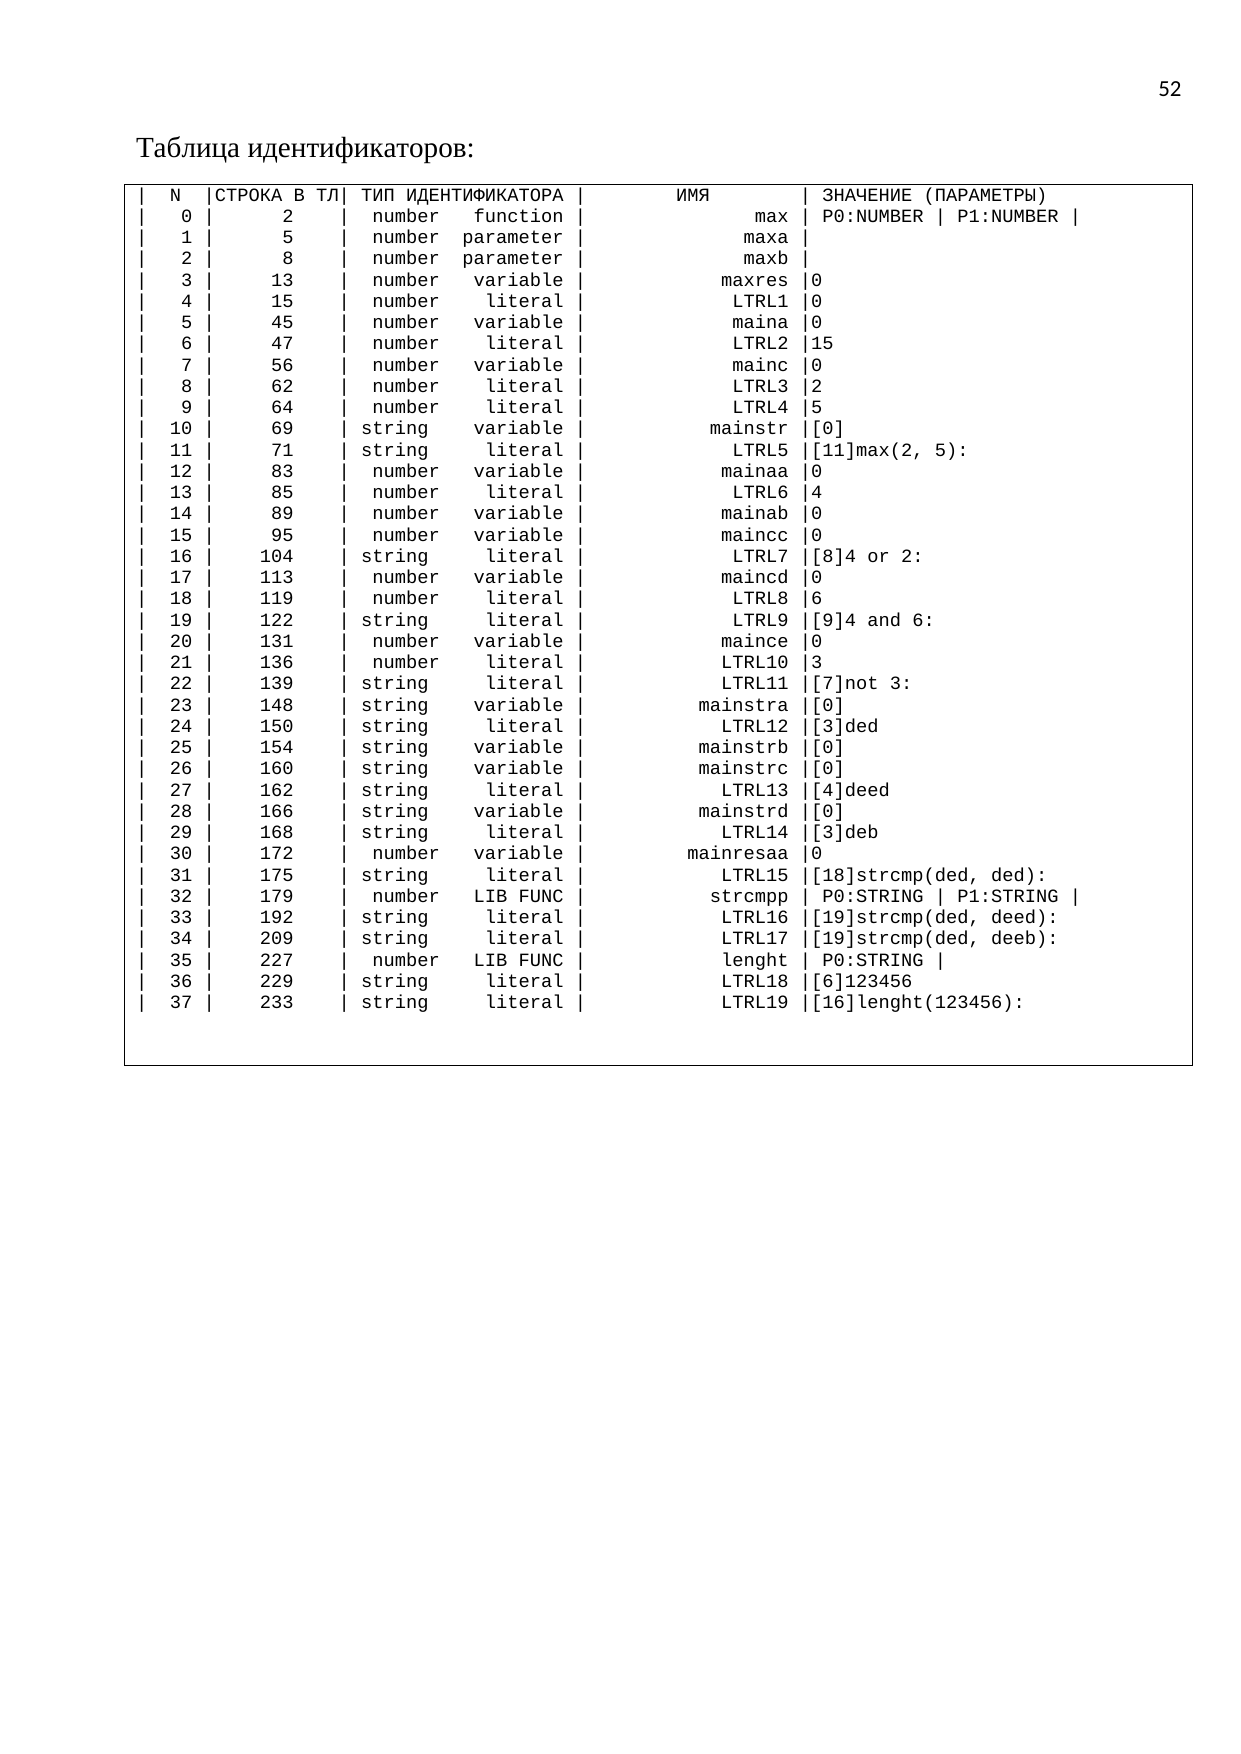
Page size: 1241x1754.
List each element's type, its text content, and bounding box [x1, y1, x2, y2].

text Таблица идентификаторов: [136, 130, 1092, 163]
table_header | N |СТРОКА В ТЛ| ТИП ИДЕНТИФИКАТОРА | ИМЯ | ЗНАЧЕНИЕ (ПАРАМЕТРЫ) | 0 | 2 | number function | max | P0:NUMBER | P1:NUMBER | | 1 | 5 | number parameter | maxa | | 2 | 8 | number parameter | maxb | | 3 | 13 | number variable | maxres |0 | 4 | 15 | number literal | LTRL1 |0 | 5 | 45 | number variable | maina |0 | 6 | 47 | number literal | LTRL2 |15 | 7 | 56 | number variable | mainc |0 | 8 | 62 | number literal | LTRL3 |2 | 9 | 64 | number literal | LTRL4 |5 | 10 | 69 | string variable | mainstr |[0] | 11 | 71 | string literal | LTRL5 |[11]max(2, 5): | 12 | 83 | number variable | mainaa |0 | 13 | 85 | number literal | LTRL6 |4 | 14 | 89 | number variable | mainab |0 | 15 | 95 | number variable | maincc |0 | 16 | 104 | string literal | LTRL7 |[8]4 or 2: | 17 | 113 | number variable | maincd |0 | 18 | 119 | number literal | LTRL8 |6 | 19 | 122 | string literal | LTRL9 |[9]4 and 6: | 20 | 131 | number variable | maince |0 | 21 | 136 | number literal | LTRL10 |3 | 22 | 139 | string literal | LTRL11 |[7]not 3: | 23 | 148 | string variable | mainstra |[0] | 24 | 150 | string literal | LTRL12 |[3]ded | 25 | 154 | string variable | mainstrb |[0] | 26 | 160 | string variable | mainstrc |[0] | 27 | 162 | string literal | LTRL13 |[4]deed | 28 | 166 | string variable | mainstrd |[0] | 29 | 168 | string literal | LTRL14 |[3]deb | 30 | 172 | number variable | mainresaa |0 | 31 | 175 | string literal | LTRL15 |[18]strcmp(ded, ded): | 32 | 179 | number LIB FUNC | strcmpp | P0:STRING | P1:STRING | | 33 | 192 | string literal | LTRL16 |[19]strcmp(ded, deed): | 34 | 209 | string literal | LTRL17 |[19]strcmp(ded, deeb): | 35 | 227 | number LIB FUNC | lenght | P0:STRING | | 36 | 229 | string literal | LTRL18 |[6]123456 | 37 | 233 | string literal | LTRL19 |[16]lenght(123456): [125, 185, 1192, 1065]
